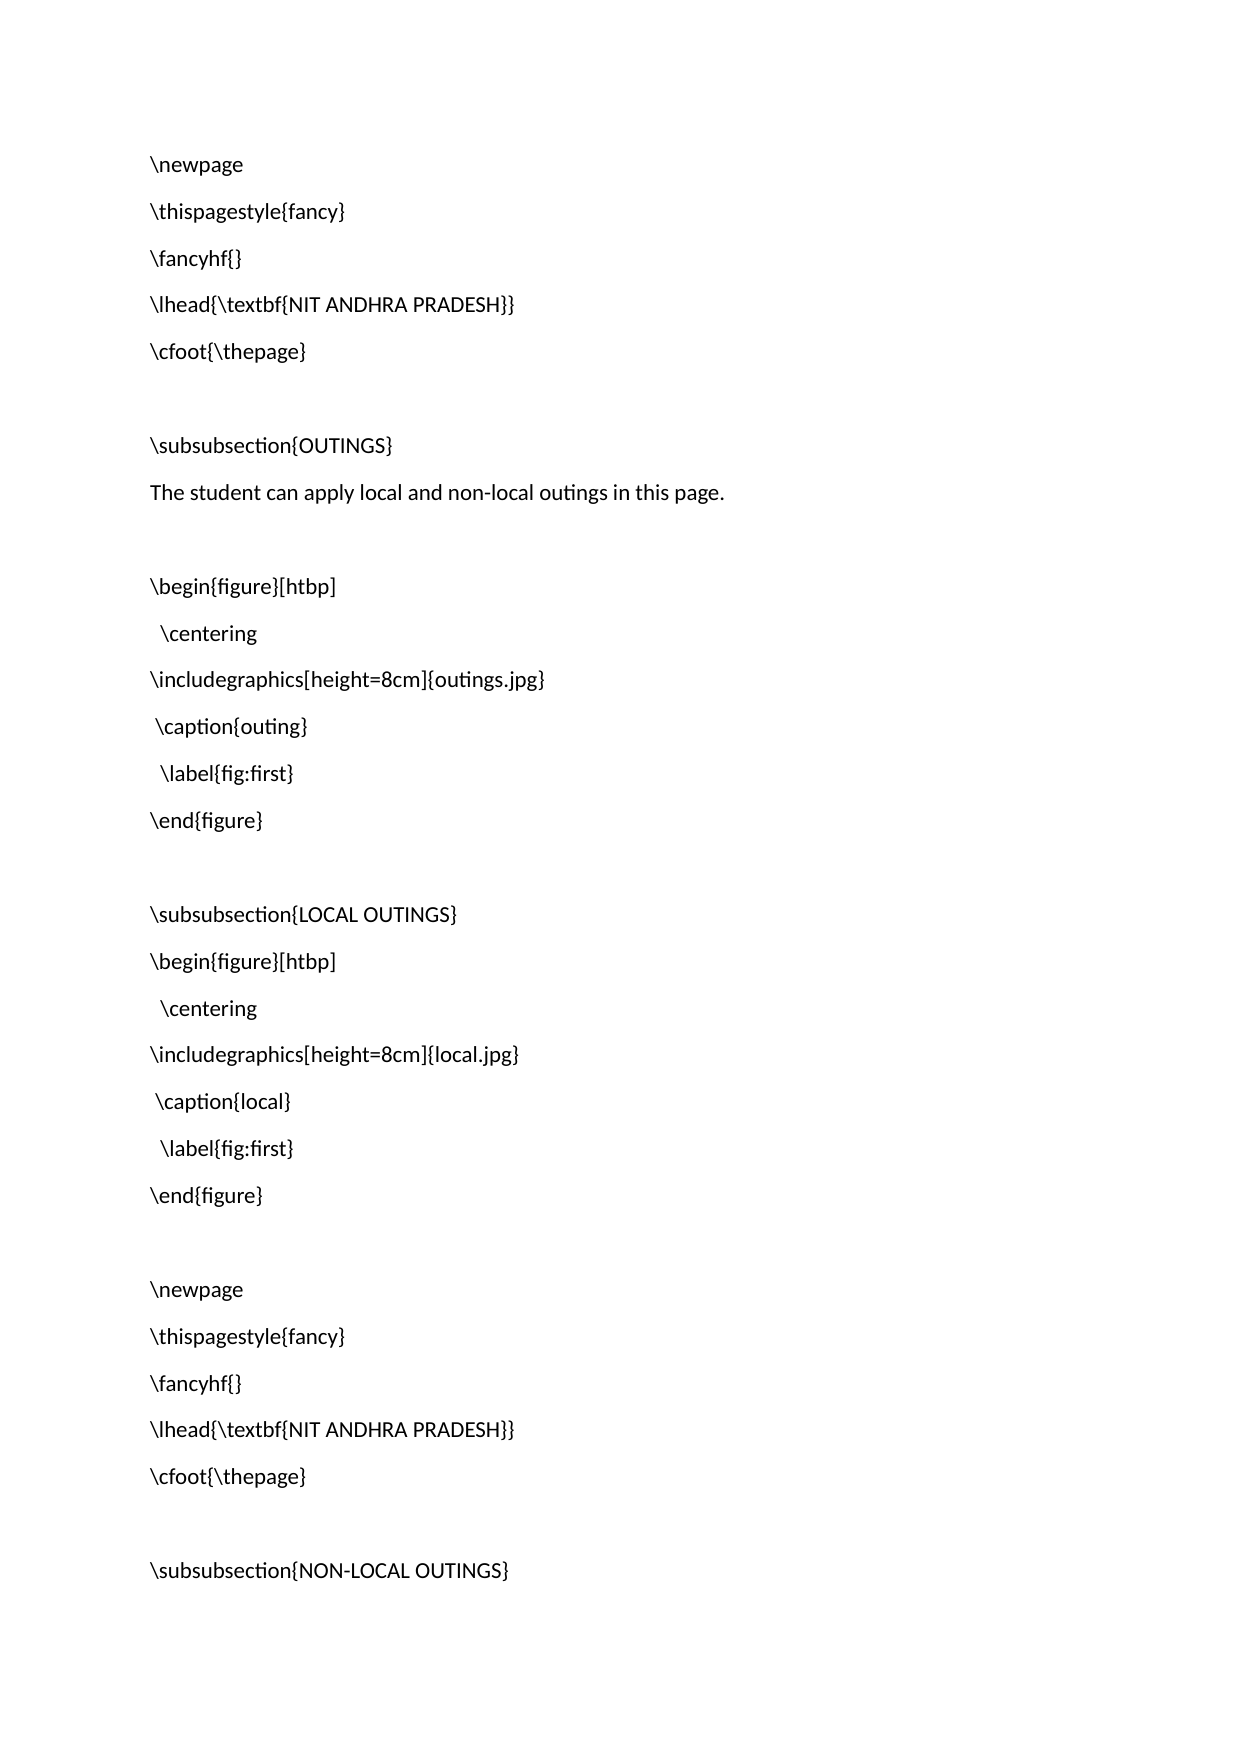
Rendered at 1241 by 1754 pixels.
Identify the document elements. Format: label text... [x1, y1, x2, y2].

text The student can apply local and non-local outings in this page. [150, 478, 1090, 506]
text \newpage [150, 1275, 1090, 1303]
text \thispagestyle{fancy} [150, 1322, 1090, 1350]
text \newpage [150, 150, 1090, 178]
text \fancyhf{} [150, 244, 1090, 272]
text \thispagestyle{fancy} [150, 197, 1090, 225]
text \cfoot{\thepage} [150, 337, 1090, 366]
text \begin{figure}[htbp] [150, 572, 1090, 600]
text \begin{figure}[htbp] [150, 947, 1090, 975]
text \caption{outing} [150, 712, 1090, 741]
text \fancyhf{} [150, 1369, 1090, 1397]
text \subsubsection{LOCAL OUTINGS} [150, 900, 1090, 928]
text \lhead{\textbf{NIT ANDHRA PRADESH}} [150, 291, 1090, 319]
text \centering [150, 994, 1090, 1022]
text \centering [150, 619, 1090, 647]
text \includegraphics[height=8cm]{outings.jpg} [150, 666, 1090, 694]
text \cfoot{\thepage} [150, 1462, 1090, 1491]
text \label{fig:first} [150, 759, 1090, 787]
text \end{figure} [150, 1181, 1090, 1209]
text \caption{local} [150, 1087, 1090, 1116]
text \includegraphics[height=8cm]{local.jpg} [150, 1041, 1090, 1069]
text \end{figure} [150, 806, 1090, 834]
text \subsubsection{OUTINGS} [150, 431, 1090, 459]
text \label{fig:first} [150, 1134, 1090, 1162]
text \lhead{\textbf{NIT ANDHRA PRADESH}} [150, 1416, 1090, 1444]
text \subsubsection{NON-LOCAL OUTINGS} [150, 1556, 1090, 1584]
